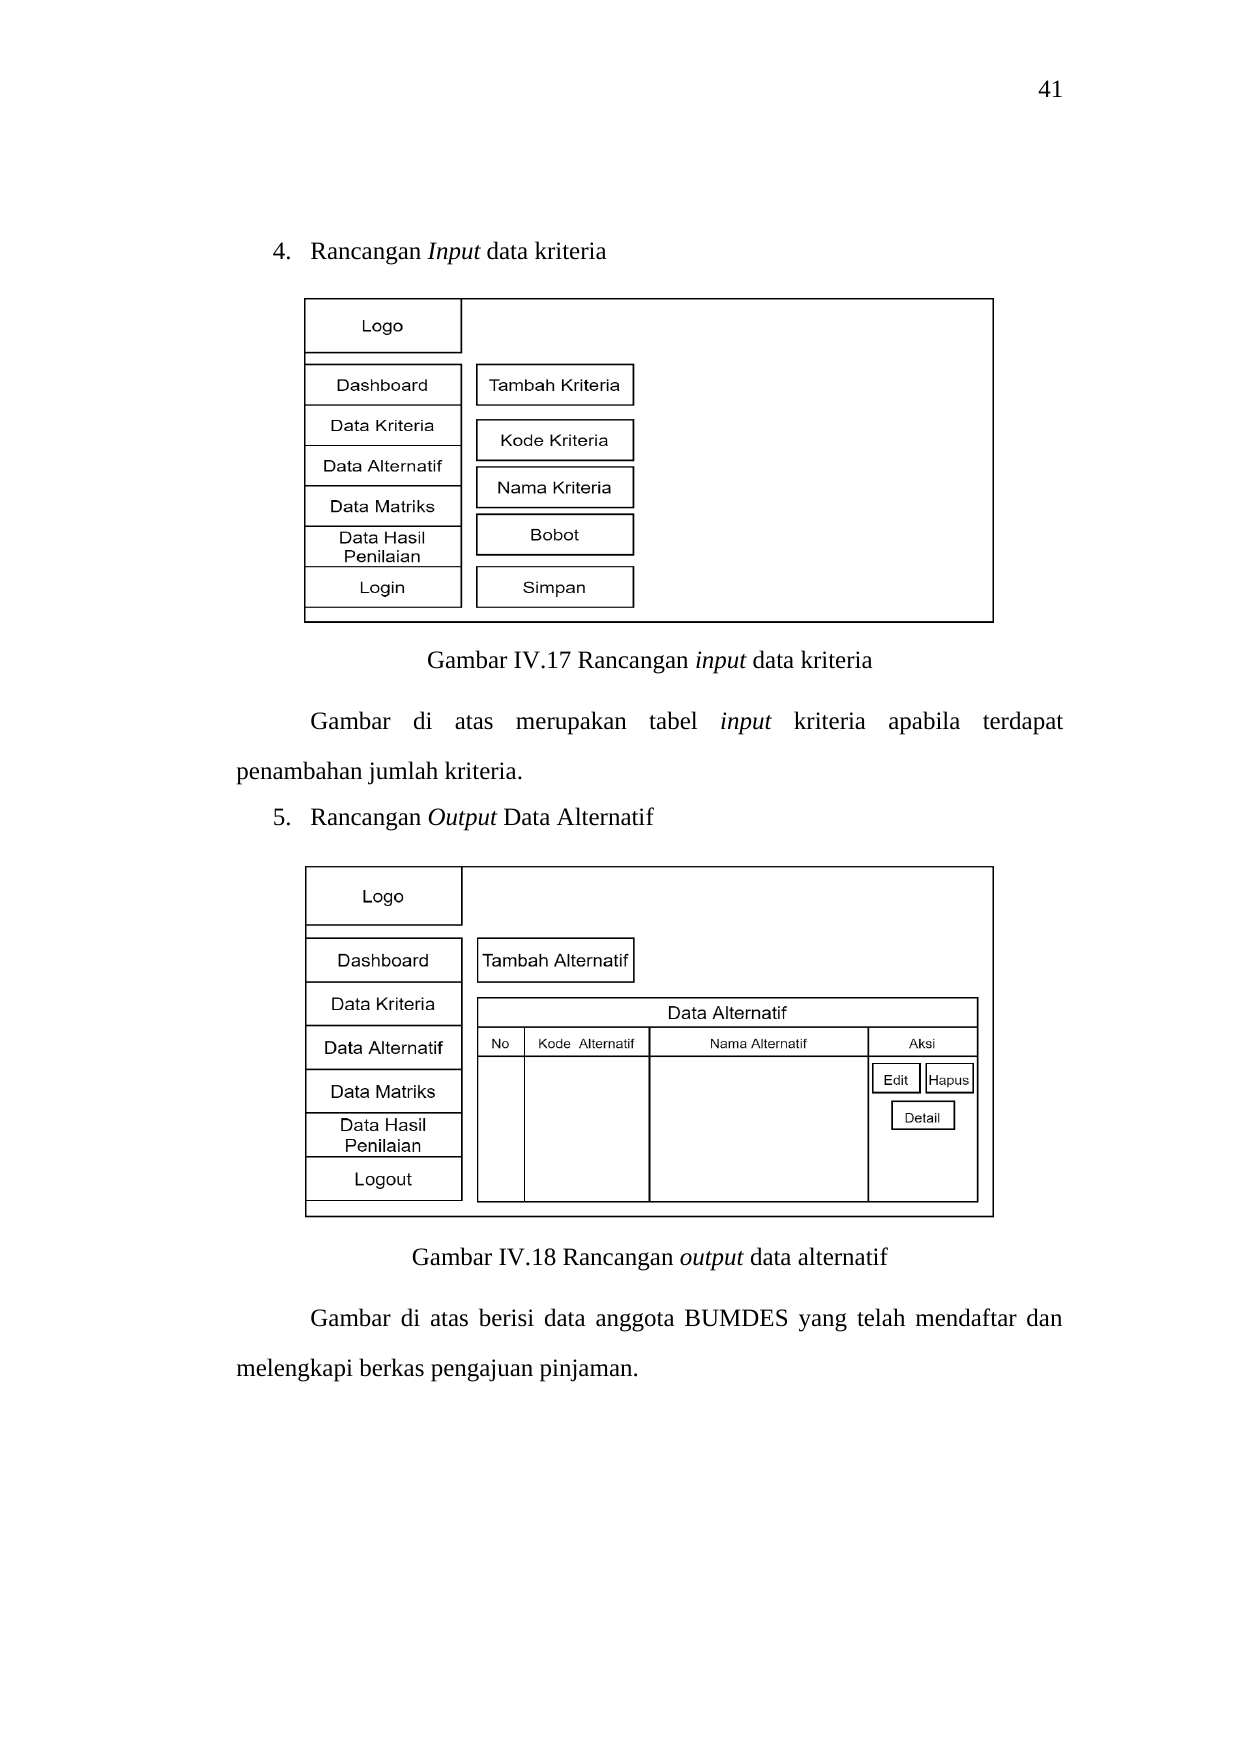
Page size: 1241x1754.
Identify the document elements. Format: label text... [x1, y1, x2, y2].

list Rancangan Output Data Alternatif [273, 802, 1063, 831]
picture [288, 284, 1011, 636]
picture [289, 851, 1011, 1233]
list Rancangan Input data kriteria [273, 236, 1063, 265]
